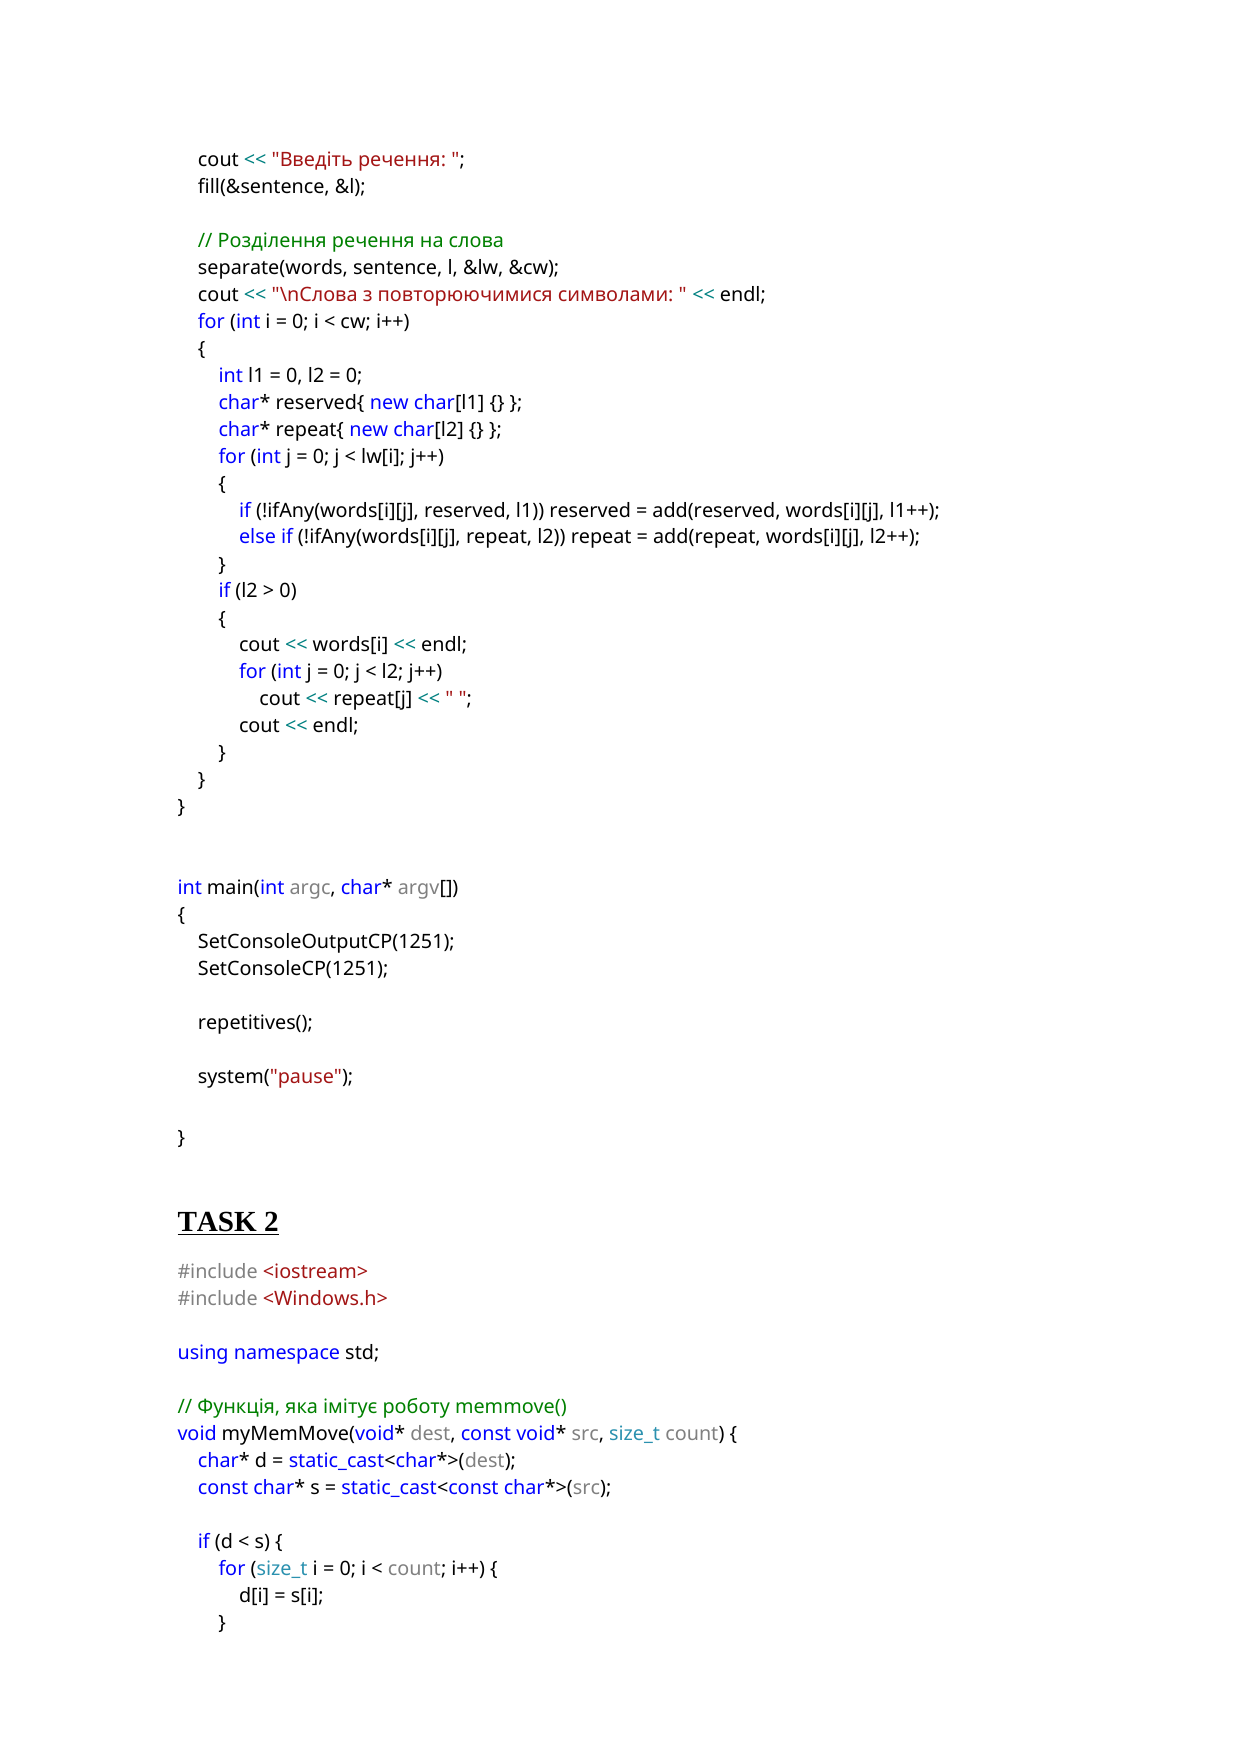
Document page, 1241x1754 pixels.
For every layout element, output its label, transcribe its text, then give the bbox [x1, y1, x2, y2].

text #include <iostream> [177, 1257, 1152, 1284]
text void myMemMove(void* dest, const void* src, size_t count) { [177, 1419, 1152, 1446]
text cout << words[i] << endl; [177, 631, 1152, 658]
text SetConsoleCP(1251); [177, 954, 1152, 981]
text } [177, 793, 1152, 819]
text char* reserved{ new char[l1] {} }; [177, 388, 1152, 415]
text { [177, 334, 1152, 361]
text // Розділення речення на слова [177, 226, 1152, 253]
text if (d < s) { [177, 1527, 1152, 1554]
text // Функція, яка імітує роботу memmove() [177, 1392, 1152, 1419]
text } [177, 1123, 1152, 1150]
text int main(int argc, char* argv[]) [177, 873, 1152, 901]
text char* d = static_cast<char*>(dest); [177, 1446, 1152, 1473]
text repetitives(); [177, 1008, 1152, 1035]
text } [177, 739, 1152, 766]
text char* repeat{ new char[l2] {} }; [177, 415, 1152, 442]
text for (int j = 0; j < l2; j++) [177, 658, 1152, 685]
text cout << endl; [177, 712, 1152, 739]
text for (size_t i = 0; i < count; i++) { [177, 1554, 1152, 1581]
text } [177, 1608, 1152, 1635]
text SetConsoleOutputCP(1251); [177, 927, 1152, 954]
text TASK 2 [177, 1204, 1152, 1238]
text system("pause"); [177, 1062, 1152, 1089]
text for (int i = 0; i < cw; i++) [177, 307, 1152, 334]
text separate(words, sentence, l, &lw, &cw); [177, 253, 1152, 280]
text if (l2 > 0) [177, 577, 1152, 604]
text { [177, 901, 1152, 927]
text else if (!ifAny(words[i][j], repeat, l2)) repeat = add(repeat, words[i][j], l2++); [177, 523, 1152, 550]
text const char* s = static_cast<const char*>(src); [177, 1473, 1152, 1500]
text cout << repeat[j] << " "; [177, 685, 1152, 712]
text int l1 = 0, l2 = 0; [177, 361, 1152, 388]
text #include <Windows.h> [177, 1284, 1152, 1311]
text } [177, 766, 1152, 793]
text fill(&sentence, &l); [177, 172, 1152, 199]
text cout << "Введіть речення: "; [177, 145, 1152, 172]
text { [177, 469, 1152, 496]
text d[i] = s[i]; [177, 1581, 1152, 1608]
text cout << "\nСлова з повторюючимися символами: " << endl; [177, 280, 1152, 307]
text { [177, 604, 1152, 631]
text } [177, 550, 1152, 577]
text for (int j = 0; j < lw[i]; j++) [177, 442, 1152, 469]
text using namespace std; [177, 1338, 1152, 1365]
text if (!ifAny(words[i][j], reserved, l1)) reserved = add(reserved, words[i][j], l1++); [177, 496, 1152, 523]
